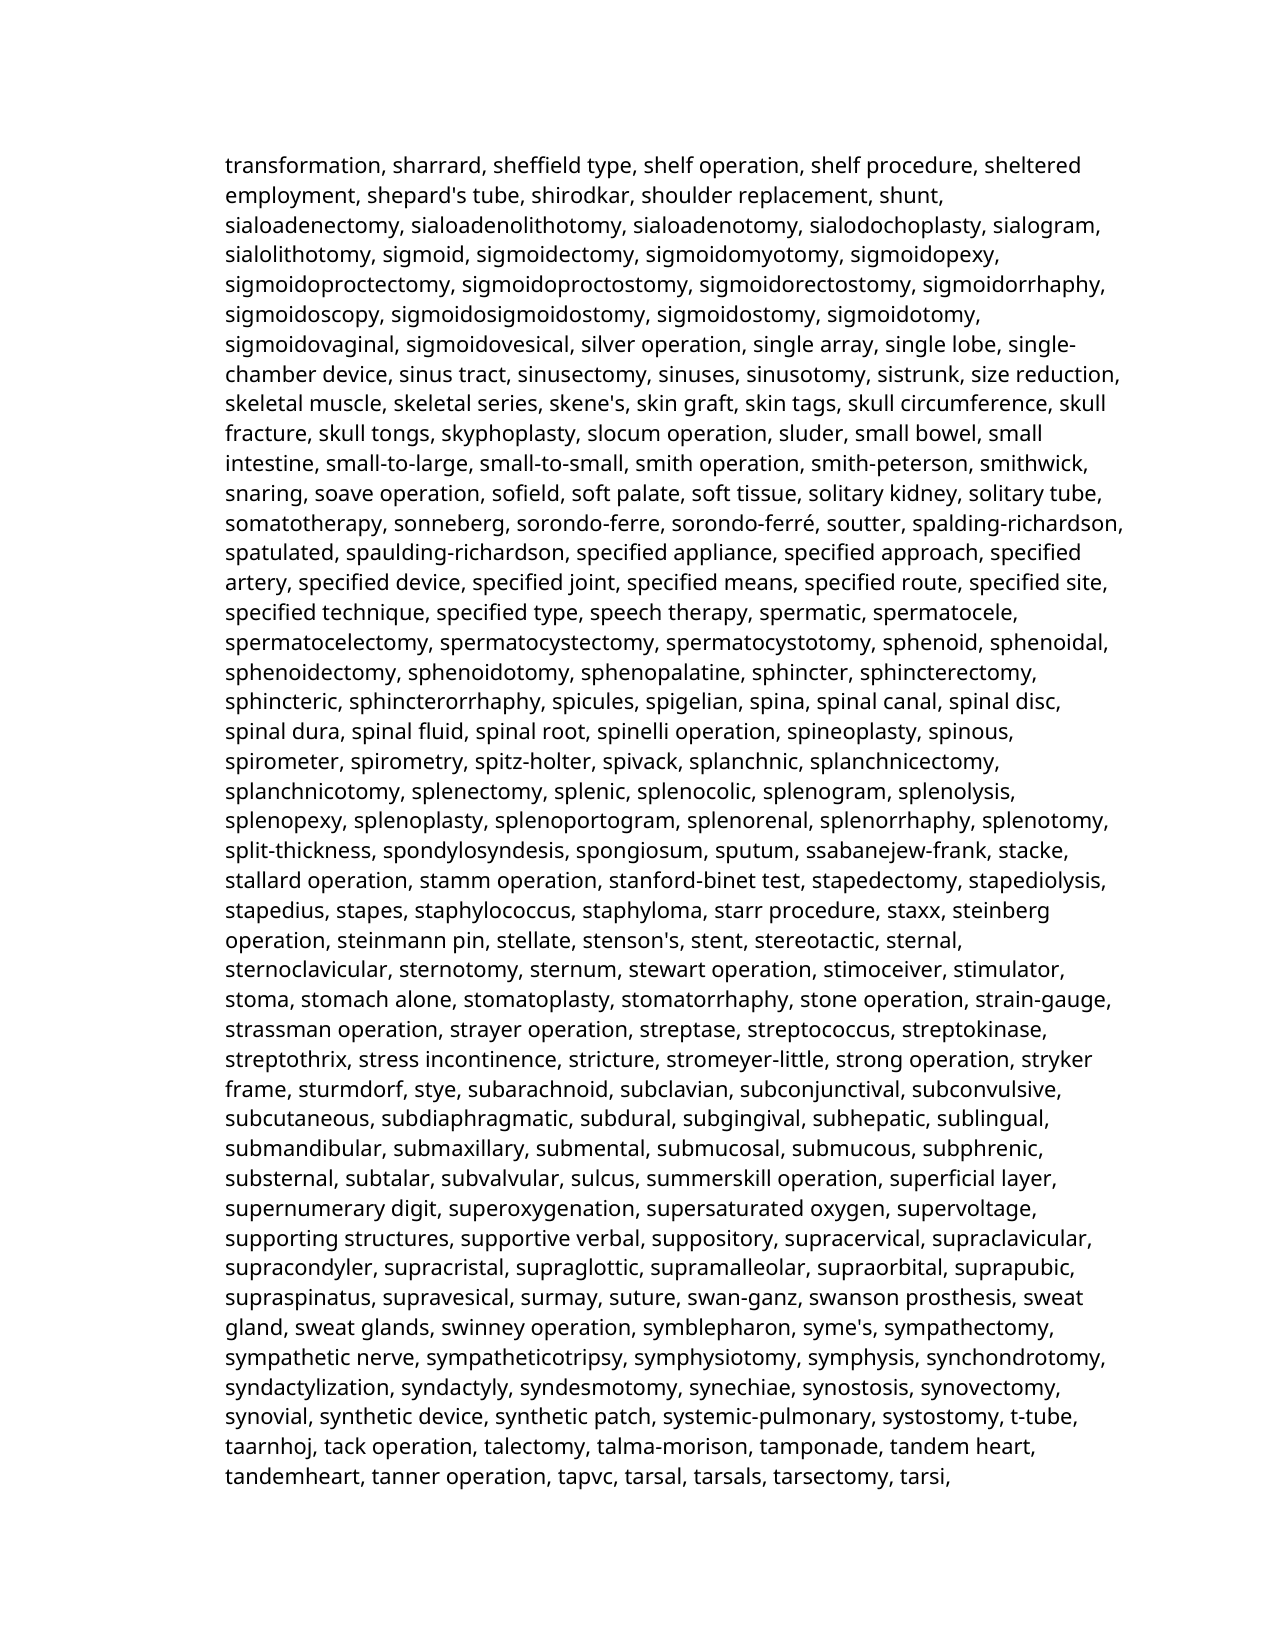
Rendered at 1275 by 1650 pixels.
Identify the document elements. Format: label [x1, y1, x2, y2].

list [187, 150, 1125, 1491]
